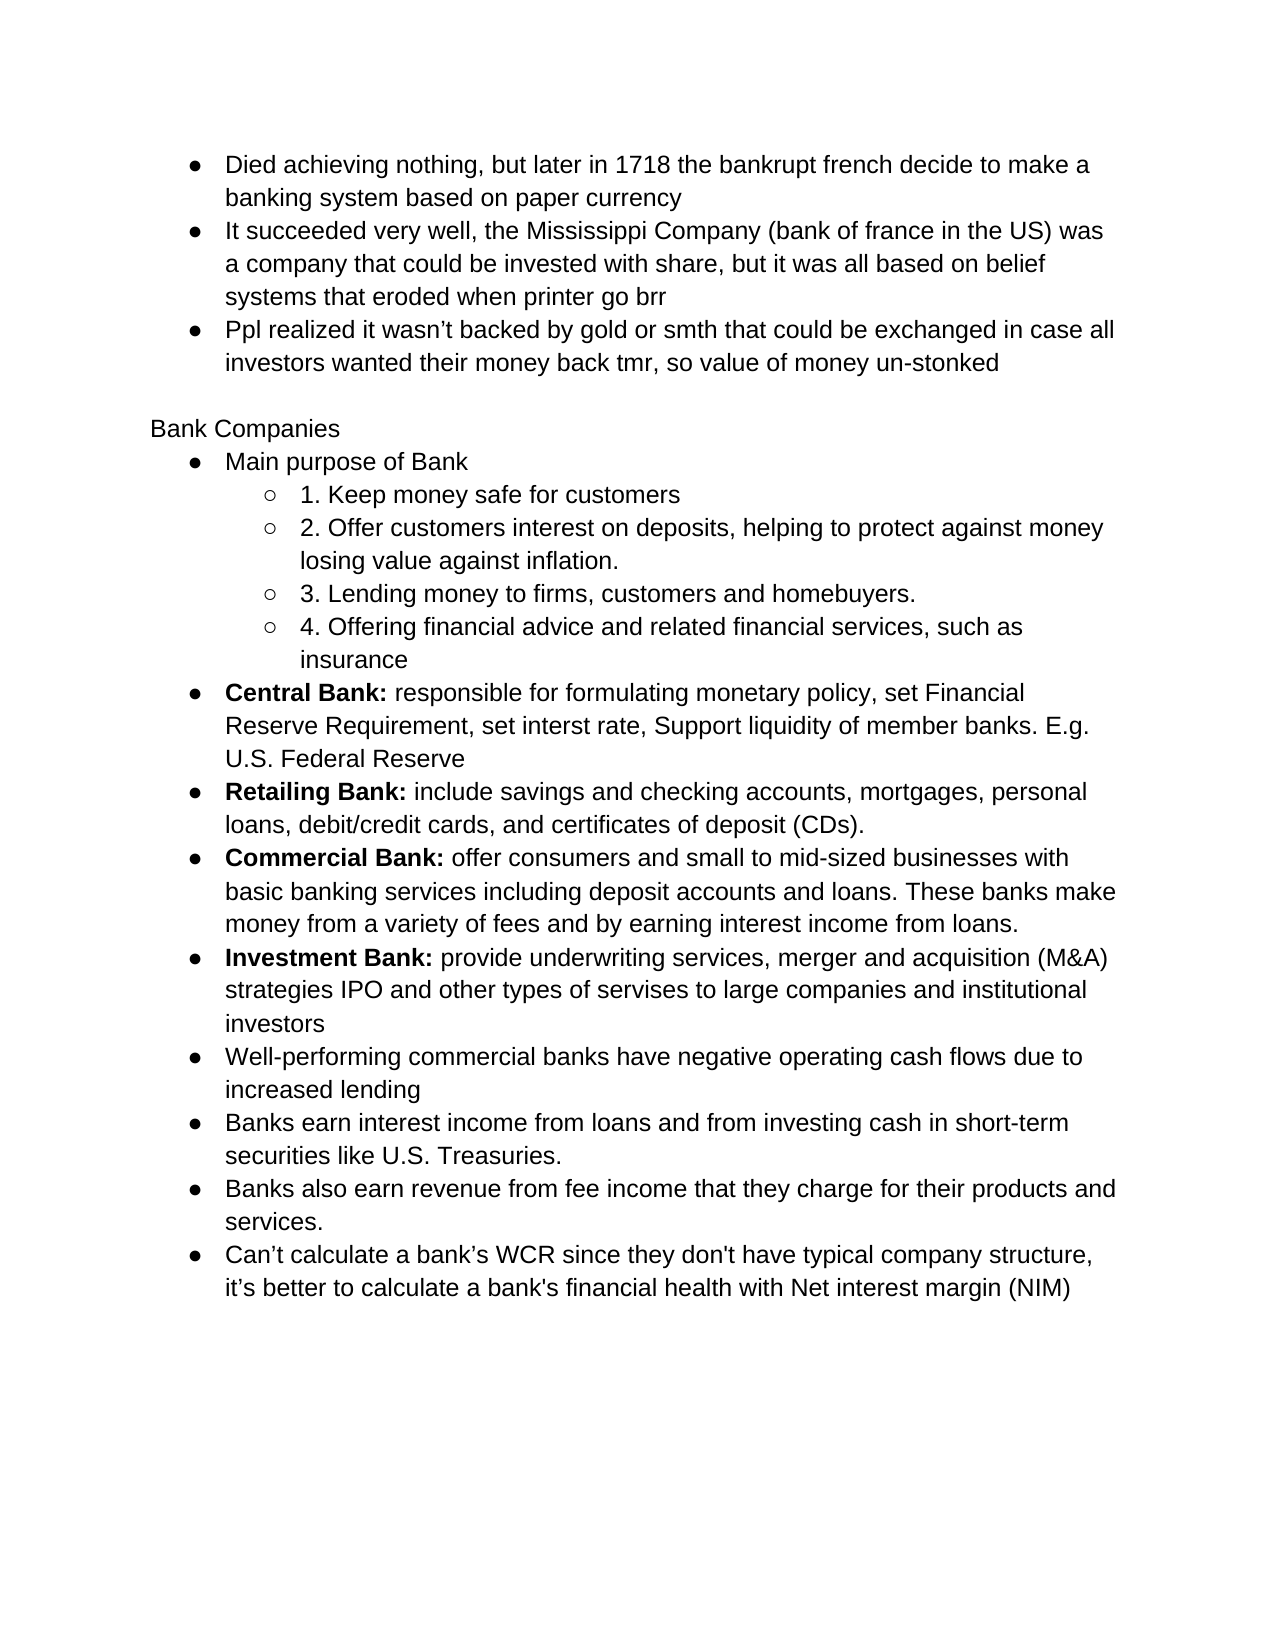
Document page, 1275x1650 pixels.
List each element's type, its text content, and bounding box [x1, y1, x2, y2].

list Retailing Bank: include savings and checking accounts, mortgages, personal loans, debit/credit cards, and certificates of deposit (CDs). [187, 777, 1125, 839]
list 3. Lending money to firms, customers and homebuyers. [262, 579, 1125, 608]
list Banks earn interest income from loans and from investing cash in short-term securities like U.S. Treasuries. [187, 1108, 1125, 1169]
list Banks also earn revenue from fee income that they charge for their products and services. [187, 1174, 1125, 1235]
list Commercial Bank: offer consumers and small to mid-sized businesses with basic banking services including deposit accounts and loans. These banks make money from a variety of fees and by earning interest income from loans. [187, 843, 1125, 938]
list Investment Bank: provide underwriting services, merger and acquisition (M&A) strategies IPO and other types of servises to large companies and institutional investors [187, 942, 1125, 1037]
list 4. Offering financial advice and related financial services, such as insurance [262, 612, 1125, 674]
list Died achieving nothing, but later in 1718 the bankrupt french decide to make a banking system based on paper currency [187, 150, 1125, 212]
list Well-performing commercial banks have negative operating cash flows due to increased lending [187, 1042, 1125, 1103]
list 2. Offer customers interest on deposits, helping to protect against money losing value against inflation. [262, 513, 1125, 575]
list Main purpose of Bank [187, 447, 1125, 476]
list Ppl realized it wasn’t backed by gold or smth that could be exchanged in case all investors wanted their money back tmr, so value of money un-stonked [187, 315, 1125, 377]
list 1. Keep money safe for customers [262, 480, 1125, 509]
text Bank Companies [150, 414, 1125, 443]
list Can’t calculate a bank’s WCR since they don't have typical company structure, it’s better to calculate a bank's financial health with Net interest margin (NIM) [187, 1240, 1125, 1301]
list Central Bank: responsible for formulating monetary policy, set Financial Reserve Requirement, set interst rate, Support liquidity of member banks. E.g. U.S. Federal Reserve [187, 678, 1125, 773]
list It succeeded very well, the Mississippi Company (bank of france in the US) was a company that could be invested with share, but it was all based on belief systems that eroded when printer go brr [187, 216, 1125, 311]
